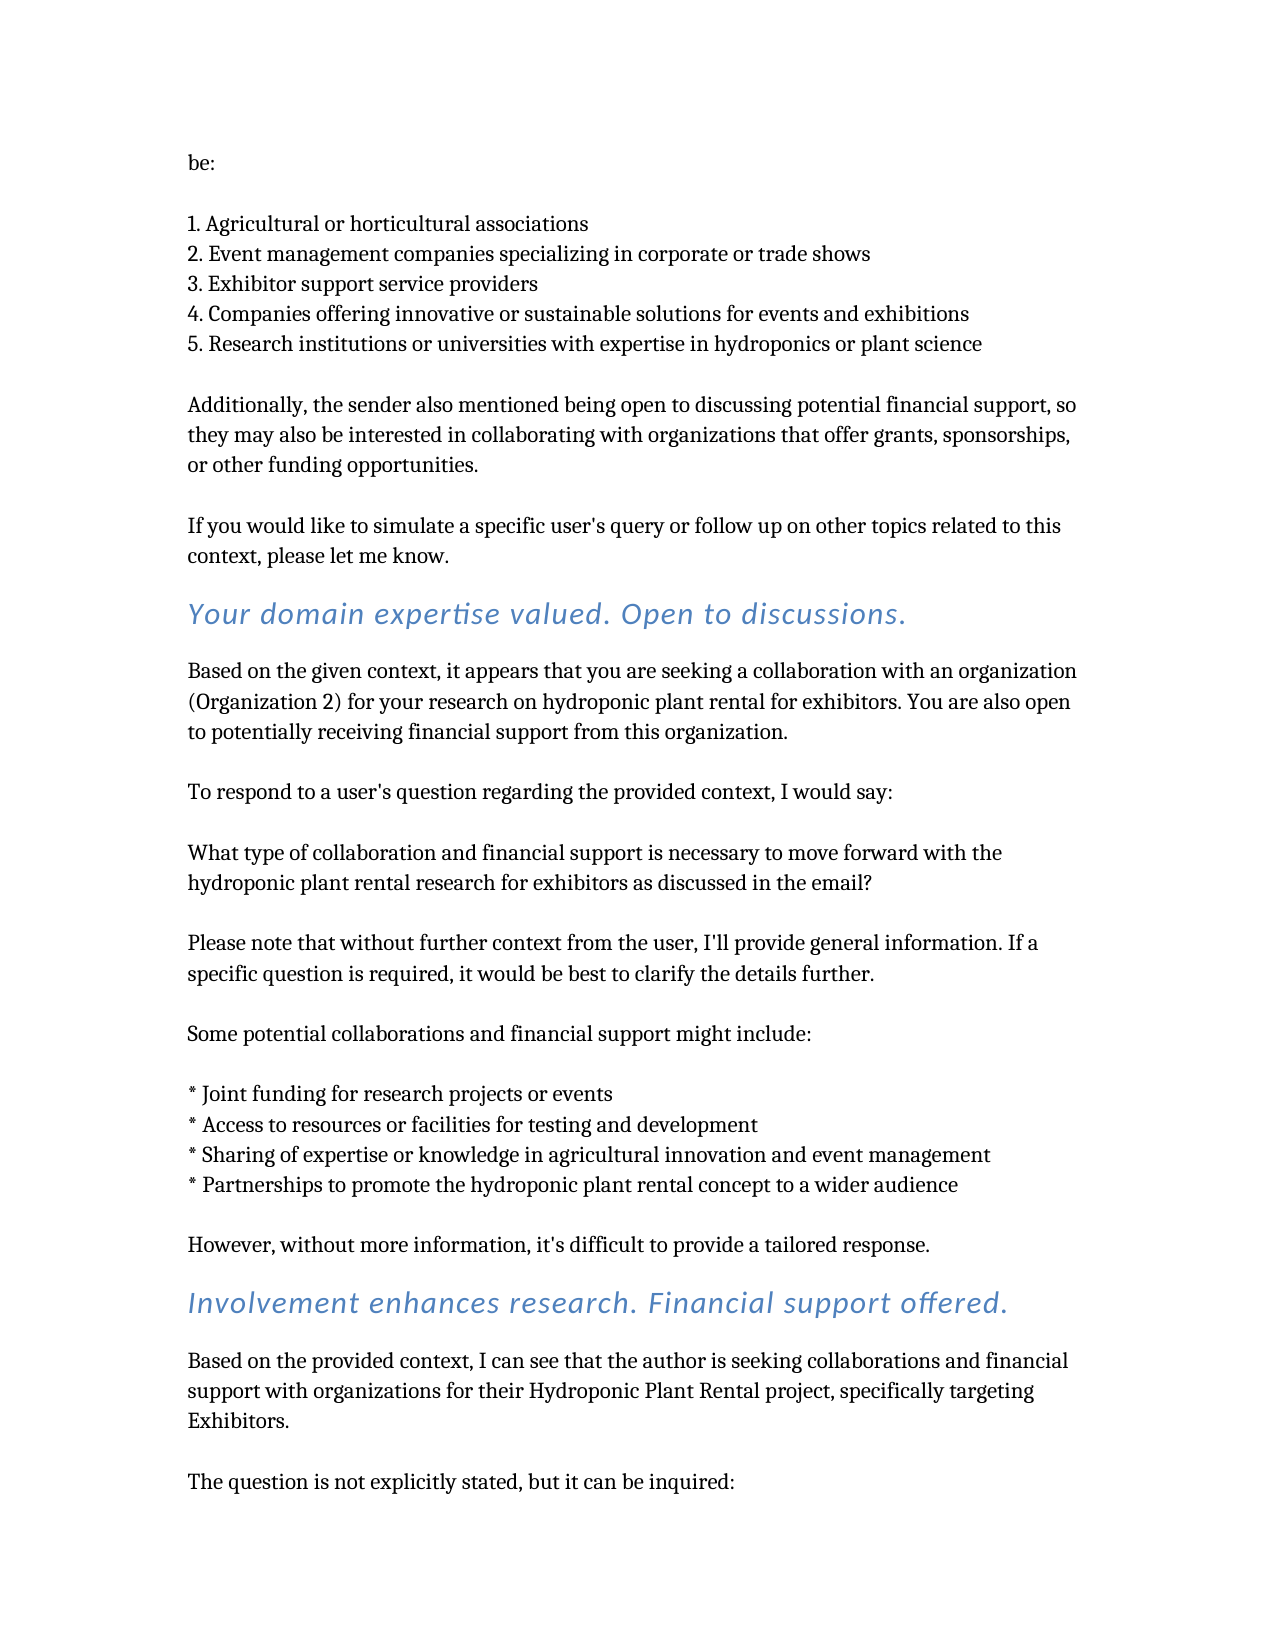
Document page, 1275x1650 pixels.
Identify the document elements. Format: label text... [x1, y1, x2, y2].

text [187, 150, 1087, 569]
subtitle Your domain expertise valued. Open to discussions. [187, 594, 1087, 632]
subtitle Involvement enhances research. Financial support offered. [187, 1283, 1087, 1321]
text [187, 1348, 1087, 1495]
text Based on the given context, it appears that you are seeking a collaboration with an organization (Organization 2) for your research on hydroponic plant rental for exhibitors. You are also open to potentially receiving financial support from this organization. To respond to a user's question regarding the provided context, I would say: What type of collaboration and financial support is necessary to move forward with the hydroponic plant rental research for exhibitors as discussed in the email? Please note that without further context from the user, I'll provide general information. If a specific question is required, it would be best to clarify the details further. Some potential collaborations and financial support might include: * Joint funding for research projects or events * Access to resources or facilities for testing and development * Sharing of expertise or knowledge in agricultural innovation and event management * Partnerships to promote the hydroponic plant rental concept to a wider audience However, without more information, it's difficult to provide a tailored response. [187, 658, 1087, 1259]
